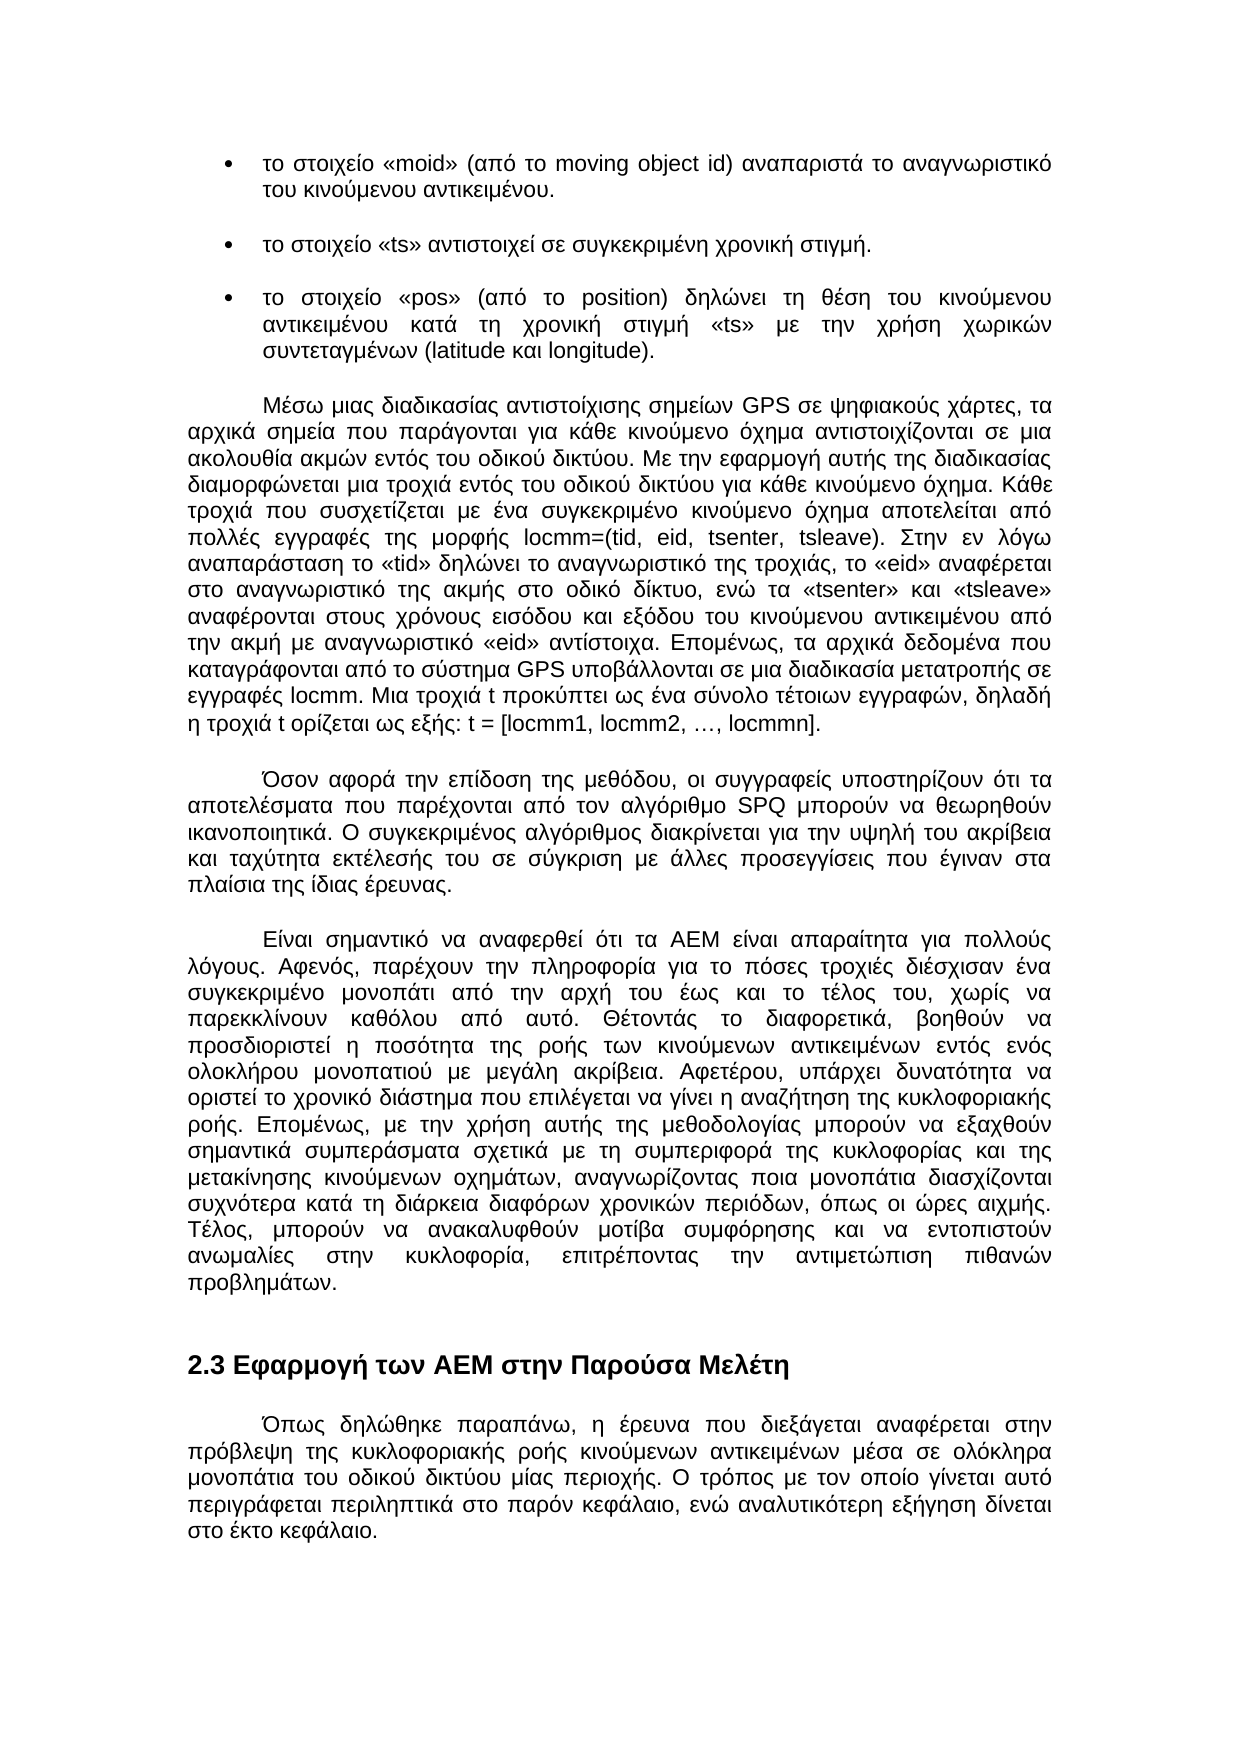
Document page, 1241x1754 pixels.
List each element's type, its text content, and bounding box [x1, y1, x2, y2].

subtitle 2.3 Εφαρμογή των ΑΕΜ στην Παρούσα Μελέτη [187, 1349, 1053, 1380]
list το στοιχείο «moid» (από το moving object id) αναπαριστά το αναγνωριστικό του κινούμενου αντικειμένου. [225, 150, 1053, 203]
text Μέσω μιας διαδικασίας αντιστοίχισης σημείων GPS σε ψηφιακούς χάρτες, τα αρχικά σημεία που παράγονται για κάθε κινούμενο όχημα αντιστοιχίζονται σε μια ακολουθία ακμών εντός του οδικού δικτύου. Με την εφαρμογή αυτής της διαδικασίας διαμορφώνεται μια τροχιά εντός του οδικού δικτύου για κάθε κινούμενο όχημα. Κάθε τροχιά που συσχετίζεται με ένα συγκεκριμένο κινούμενο όχημα αποτελείται από πολλές εγγραφές της μορφής locmm=(tid, eid, tsenter, tsleave). Στην εν λόγω αναπαράσταση το «tid» δηλώνει το αναγνωριστικό της τροχιάς, το «eid» αναφέρεται στο αναγνωριστικό της ακμής στο οδικό δίκτυο, ενώ τα «tsenter» και «tsleave» αναφέρονται στους χρόνους εισόδου και εξόδου του κινούμενου αντικειμένου από την ακμή με αναγνωριστικό «eid» αντίστοιχα. Επομένως, τα αρχικά δεδομένα που καταγράφονται από το σύστημα GPS υποβάλλονται σε μια διαδικασία μετατροπής σε εγγραφές locmm. Μια τροχιά t προκύπτει ως ένα σύνολο τέτοιων εγγραφών, δηλαδή η τροχιά t ορίζεται ως εξής: t = [locmm1, locmm2, …, locmmn]. [187, 392, 1053, 737]
text Όσον αφορά την επίδοση της μεθόδου, οι συγγραφείς υποστηρίζουν ότι τα αποτελέσματα που παρέχονται από τον αλγόριθμο SPQ μπορούν να θεωρηθούν ικανοποιητικά. Ο συγκεκριμένος αλγόριθμος διακρίνεται για την υψηλή του ακρίβεια και ταχύτητα εκτέλεσής του σε σύγκριση με άλλες προσεγγίσεις που έγιναν στα πλαίσια της ίδιας έρευνας. [187, 766, 1053, 897]
list το στοιχείο «pos» (από το position) δηλώνει τη θέση του κινούμενου αντικειμένου κατά τη χρονική στιγμή «ts» με την χρήση χωρικών συντεταγμένων (latitude και longitude). [225, 284, 1053, 363]
text Είναι σημαντικό να αναφερθεί ότι τα ΑΕΜ είναι απαραίτητα για πολλούς λόγους. Αφενός, παρέχουν την πληροφορία για το πόσες τροχιές διέσχισαν ένα συγκεκριμένο μονοπάτι από την αρχή του έως και το τέλος του, χωρίς να παρεκκλίνουν καθόλου από αυτό. Θέτοντάς το διαφορετικά, βοηθούν να προσδιοριστεί η ποσότητα της ροής των κινούμενων αντικειμένων εντός ενός ολοκλήρου μονοπατιού με μεγάλη ακρίβεια. Αφετέρου, υπάρχει δυνατότητα να οριστεί το χρονικό διάστημα που επιλέγεται να γίνει η αναζήτηση της κυκλοφοριακής ροής. Επομένως, με την χρήση αυτής της μεθοδολογίας μπορούν να εξαχθούν σημαντικά συμπεράσματα σχετικά με τη συμπεριφορά της κυκλοφορίας και της μετακίνησης κινούμενων οχημάτων, αναγνωρίζοντας ποια μονοπάτια διασχίζονται συχνότερα κατά τη διάρκεια διαφόρων χρονικών περιόδων, όπως οι ώρες αιχμής. Τέλος, μπορούν να ανακαλυφθούν μοτίβα συμφόρησης και να εντοπιστούν ανωμαλίες στην κυκλοφορία, επιτρέποντας την αντιμετώπιση πιθανών προβλημάτων. [187, 926, 1053, 1295]
list το στοιχείο «ts» αντιστοιχεί σε συγκεκριμένη χρονική στιγμή. [225, 231, 1053, 258]
text Όπως δηλώθηκε παραπάνω, η έρευνα που διεξάγεται αναφέρεται στην πρόβλεψη της κυκλοφοριακής ροής κινούμενων αντικειμένων μέσα σε ολόκληρα μονοπάτια του οδικού δικτύου μίας περιοχής. Ο τρόπος με τον οποίο γίνεται αυτό περιγράφεται περιληπτικά στο παρόν κεφάλαιο, ενώ αναλυτικότερη εξήγηση δίνεται στο έκτο κεφάλαιο. [187, 1411, 1053, 1543]
